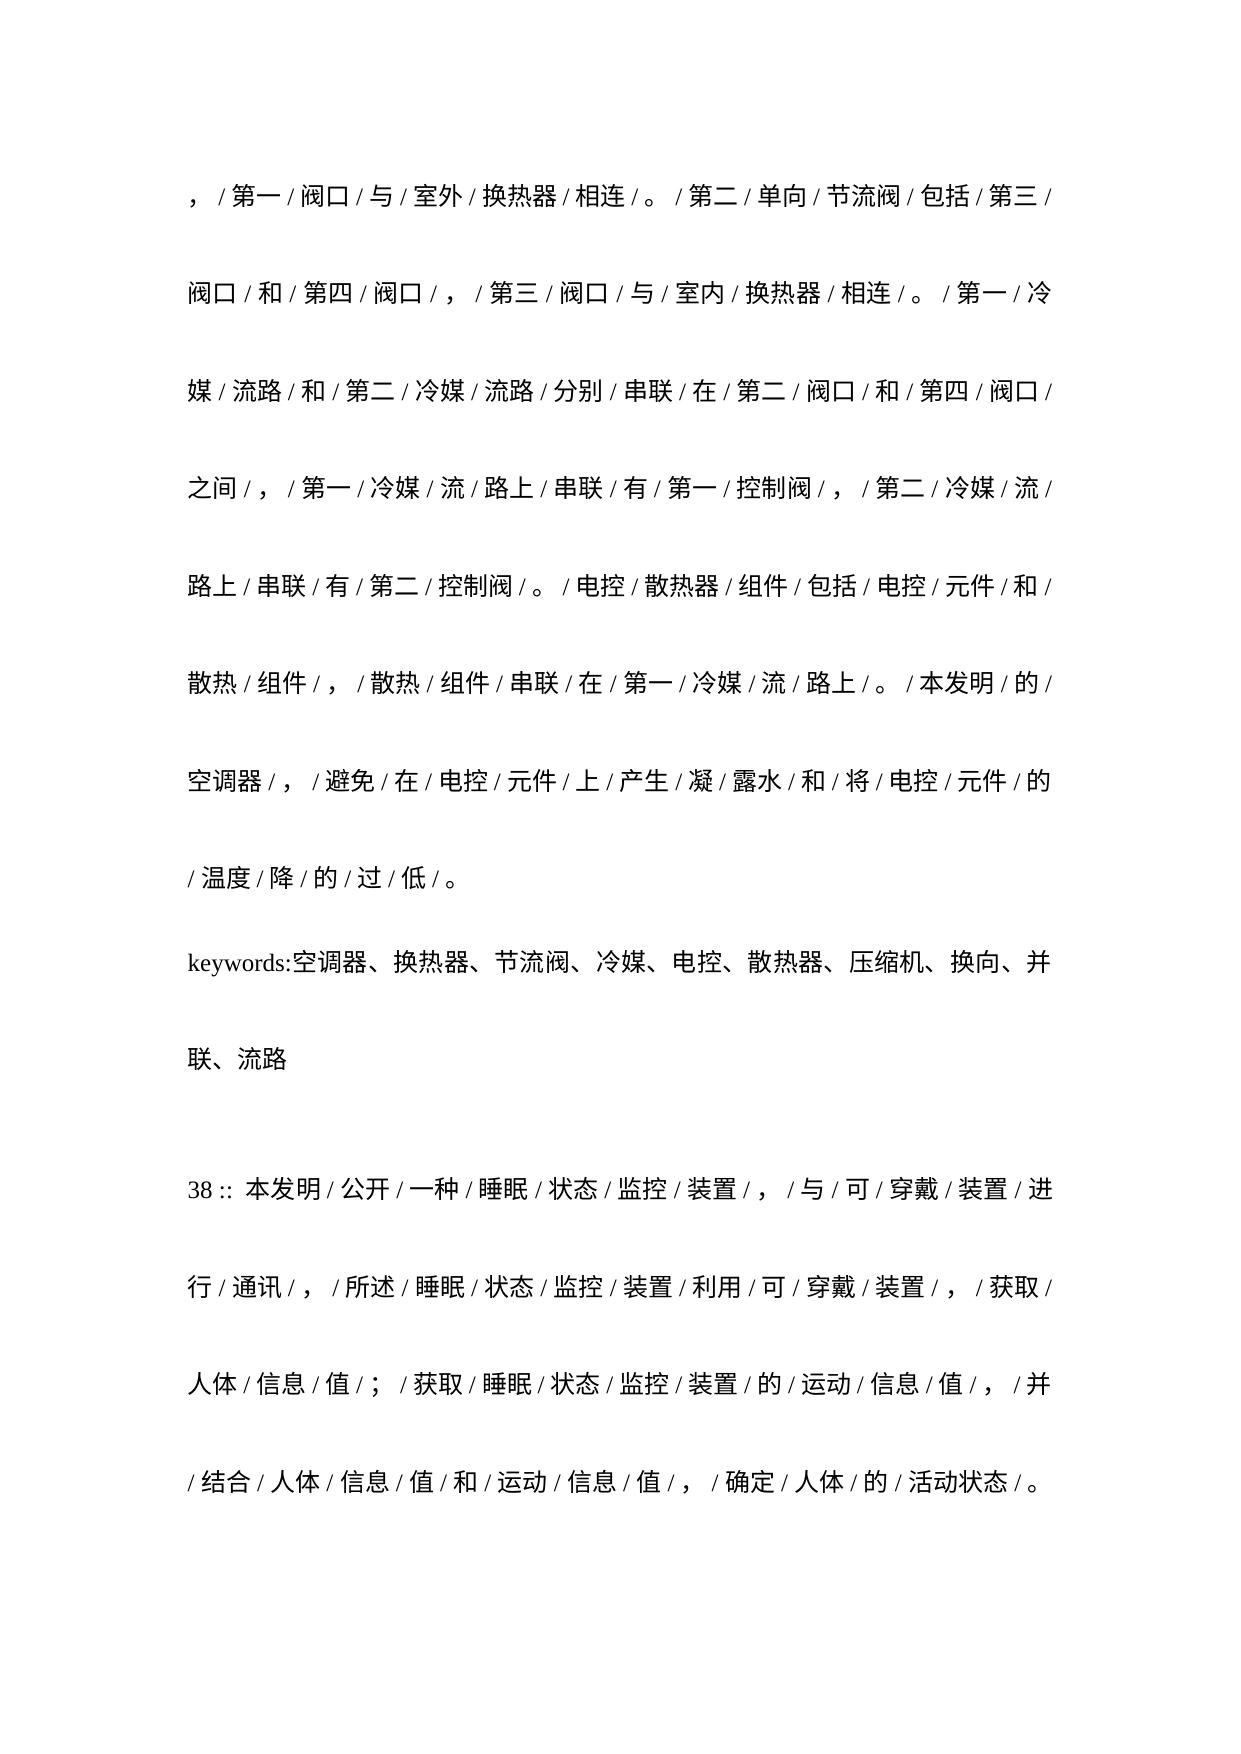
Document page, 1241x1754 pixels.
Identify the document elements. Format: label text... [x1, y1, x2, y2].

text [187, 162, 1053, 909]
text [187, 1155, 1053, 1513]
text keywords:空调器、换热器、节流阀、冷媒、电控、散热器、压缩机、换向、并联、流路 [187, 928, 1053, 1090]
